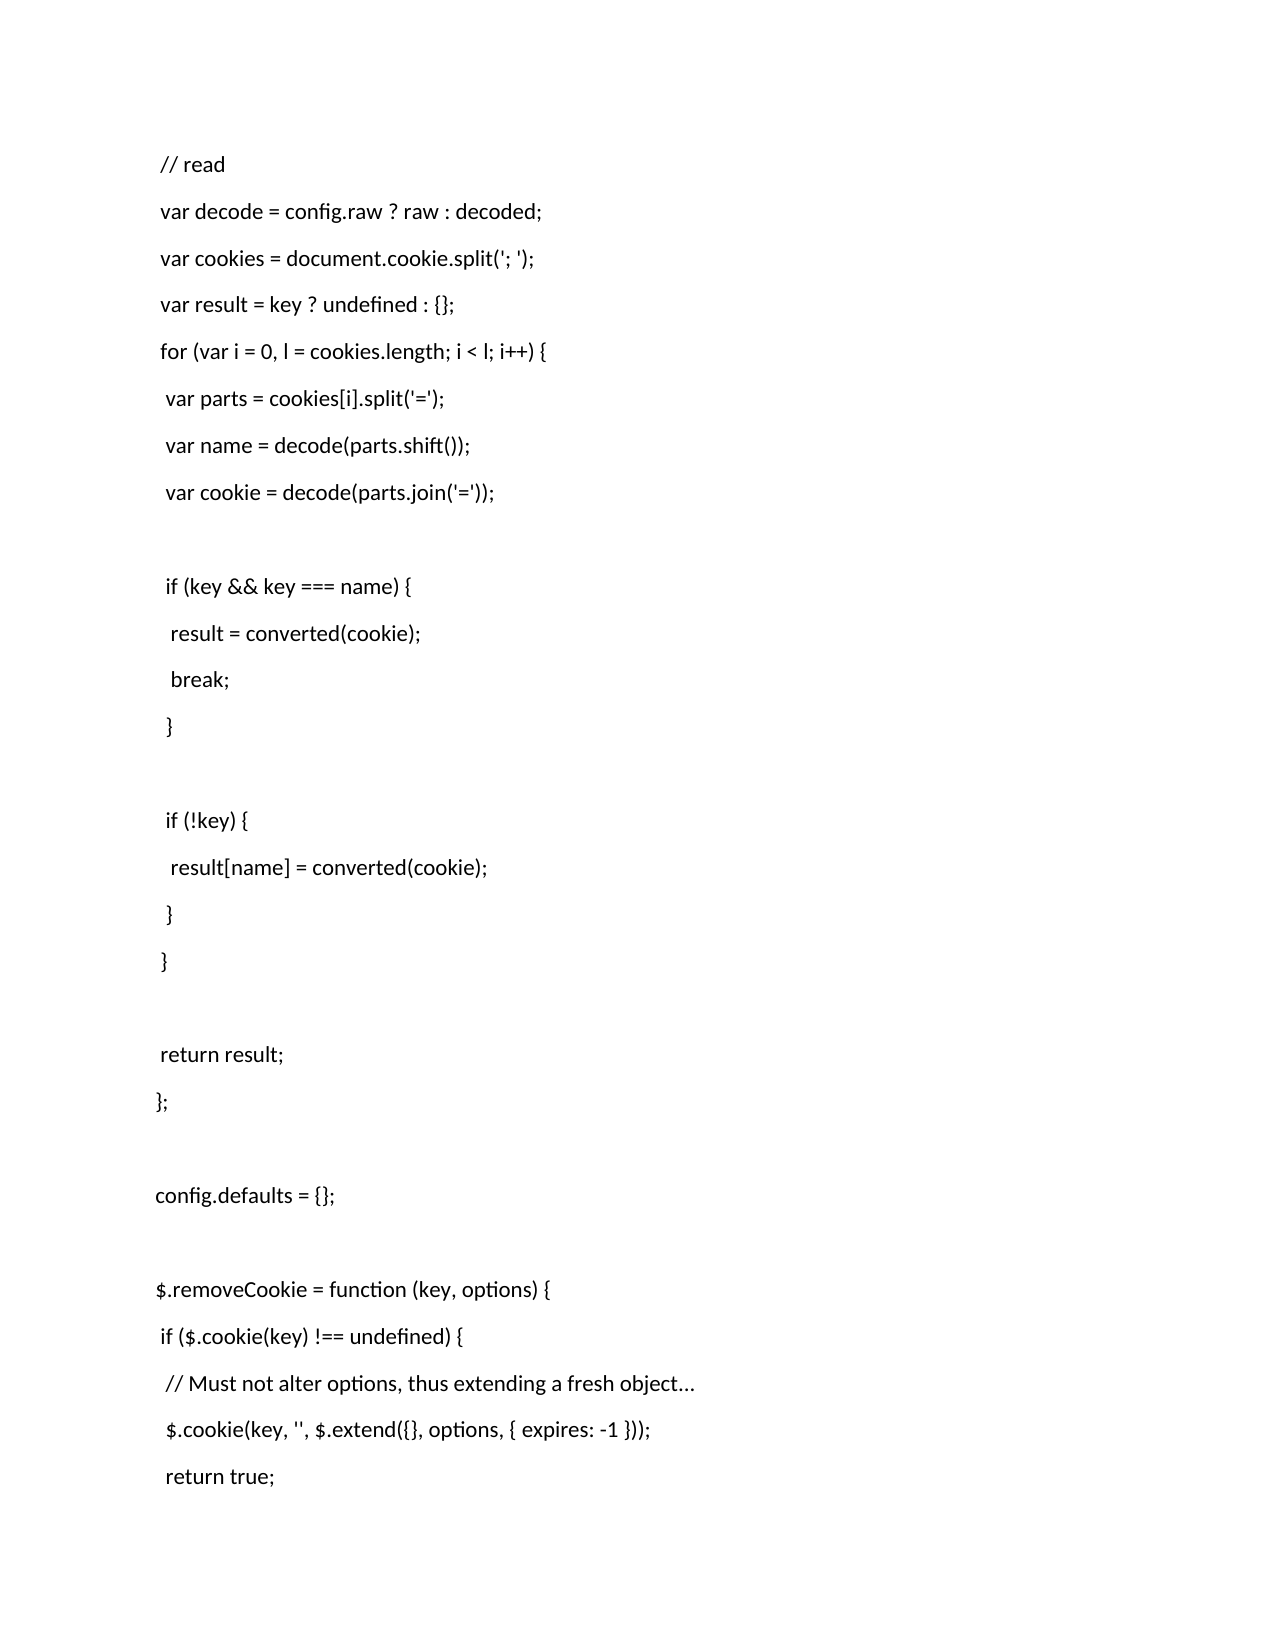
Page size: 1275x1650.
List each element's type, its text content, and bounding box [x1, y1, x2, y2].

text if (!key) { [150, 806, 1125, 834]
text } [150, 900, 1125, 928]
text if ($.cookie(key) !== undefined) { [150, 1322, 1125, 1350]
text // Must not alter options, thus extending a fresh object... [150, 1369, 1125, 1397]
text }; [150, 1087, 1125, 1116]
text result[name] = converted(cookie); [150, 853, 1125, 881]
text // read [150, 150, 1125, 178]
text var parts = cookies[i].split('='); [150, 384, 1125, 412]
text var result = key ? undefined : {}; [150, 291, 1125, 319]
text var cookies = document.cookie.split('; '); [150, 244, 1125, 272]
text return result; [150, 1041, 1125, 1069]
text } [150, 947, 1125, 975]
text config.defaults = {}; [150, 1181, 1125, 1209]
text for (var i = 0, l = cookies.length; i < l; i++) { [150, 337, 1125, 366]
text var name = decode(parts.shift()); [150, 431, 1125, 459]
text $.cookie(key, '', $.extend({}, options, { expires: -1 })); [150, 1416, 1125, 1444]
text if (key && key === name) { [150, 572, 1125, 600]
text var decode = config.raw ? raw : decoded; [150, 197, 1125, 225]
text } [150, 712, 1125, 741]
text break; [150, 666, 1125, 694]
text return true; [150, 1462, 1125, 1491]
text $.removeCookie = function (key, options) { [150, 1275, 1125, 1303]
text result = converted(cookie); [150, 619, 1125, 647]
text var cookie = decode(parts.join('=')); [150, 478, 1125, 506]
